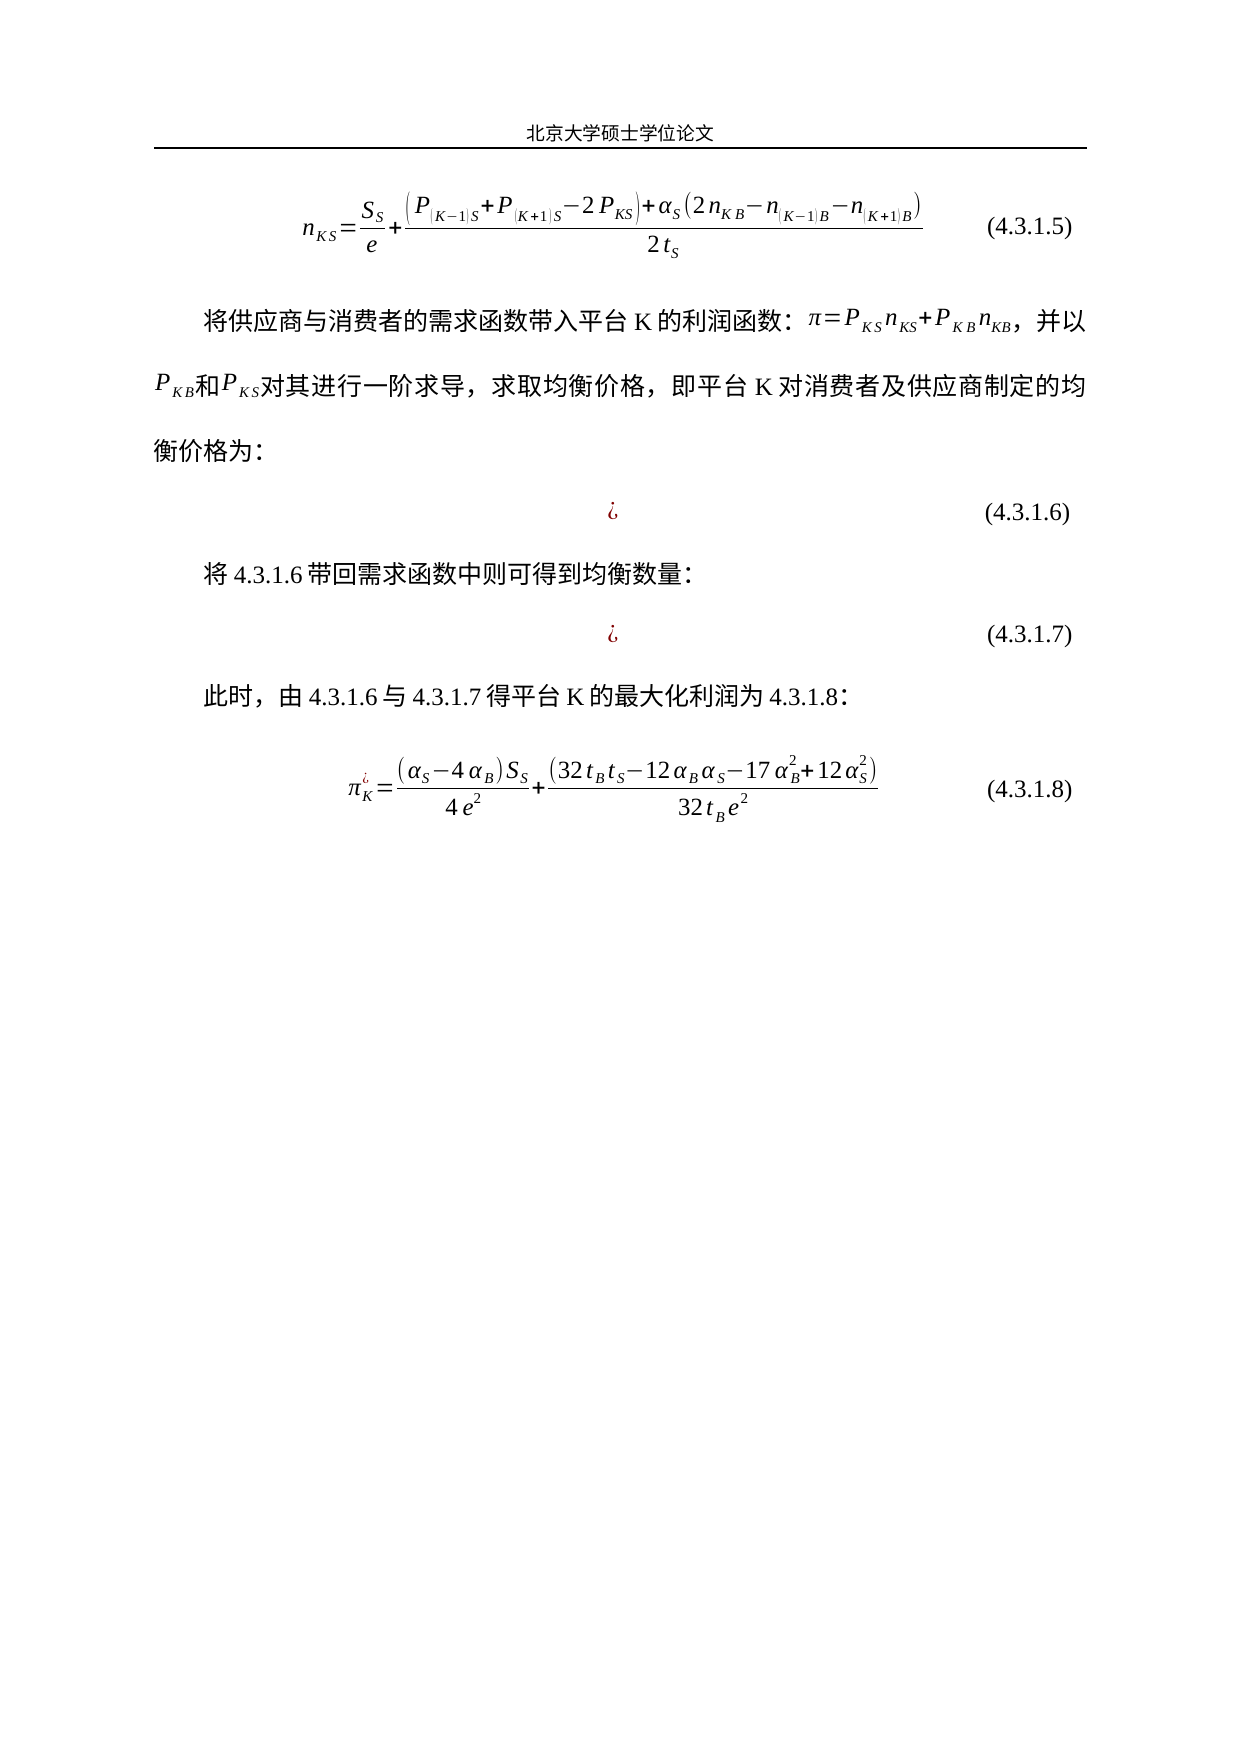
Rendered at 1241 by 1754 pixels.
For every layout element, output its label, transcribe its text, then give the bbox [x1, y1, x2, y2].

text 将供应商与消费者的需求函数带入平台K的利润函数：，并以和对其进行一阶求导，求取均衡价格，即平台K对消费者及供应商制定的均衡价格为： [153, 287, 1087, 482]
text (4.3.1.5) [153, 177, 1087, 275]
text (4.3.1.8) [153, 740, 1087, 837]
text 此时，由4.3.1.6与4.3.1.7得平台K的最大化利润为4.3.1.8： [153, 662, 1087, 727]
text (4.3.1.6) [153, 495, 1087, 527]
text (4.3.1.7) [153, 617, 1087, 650]
text 将4.3.1.6带回需求函数中则可得到均衡数量： [153, 540, 1087, 605]
